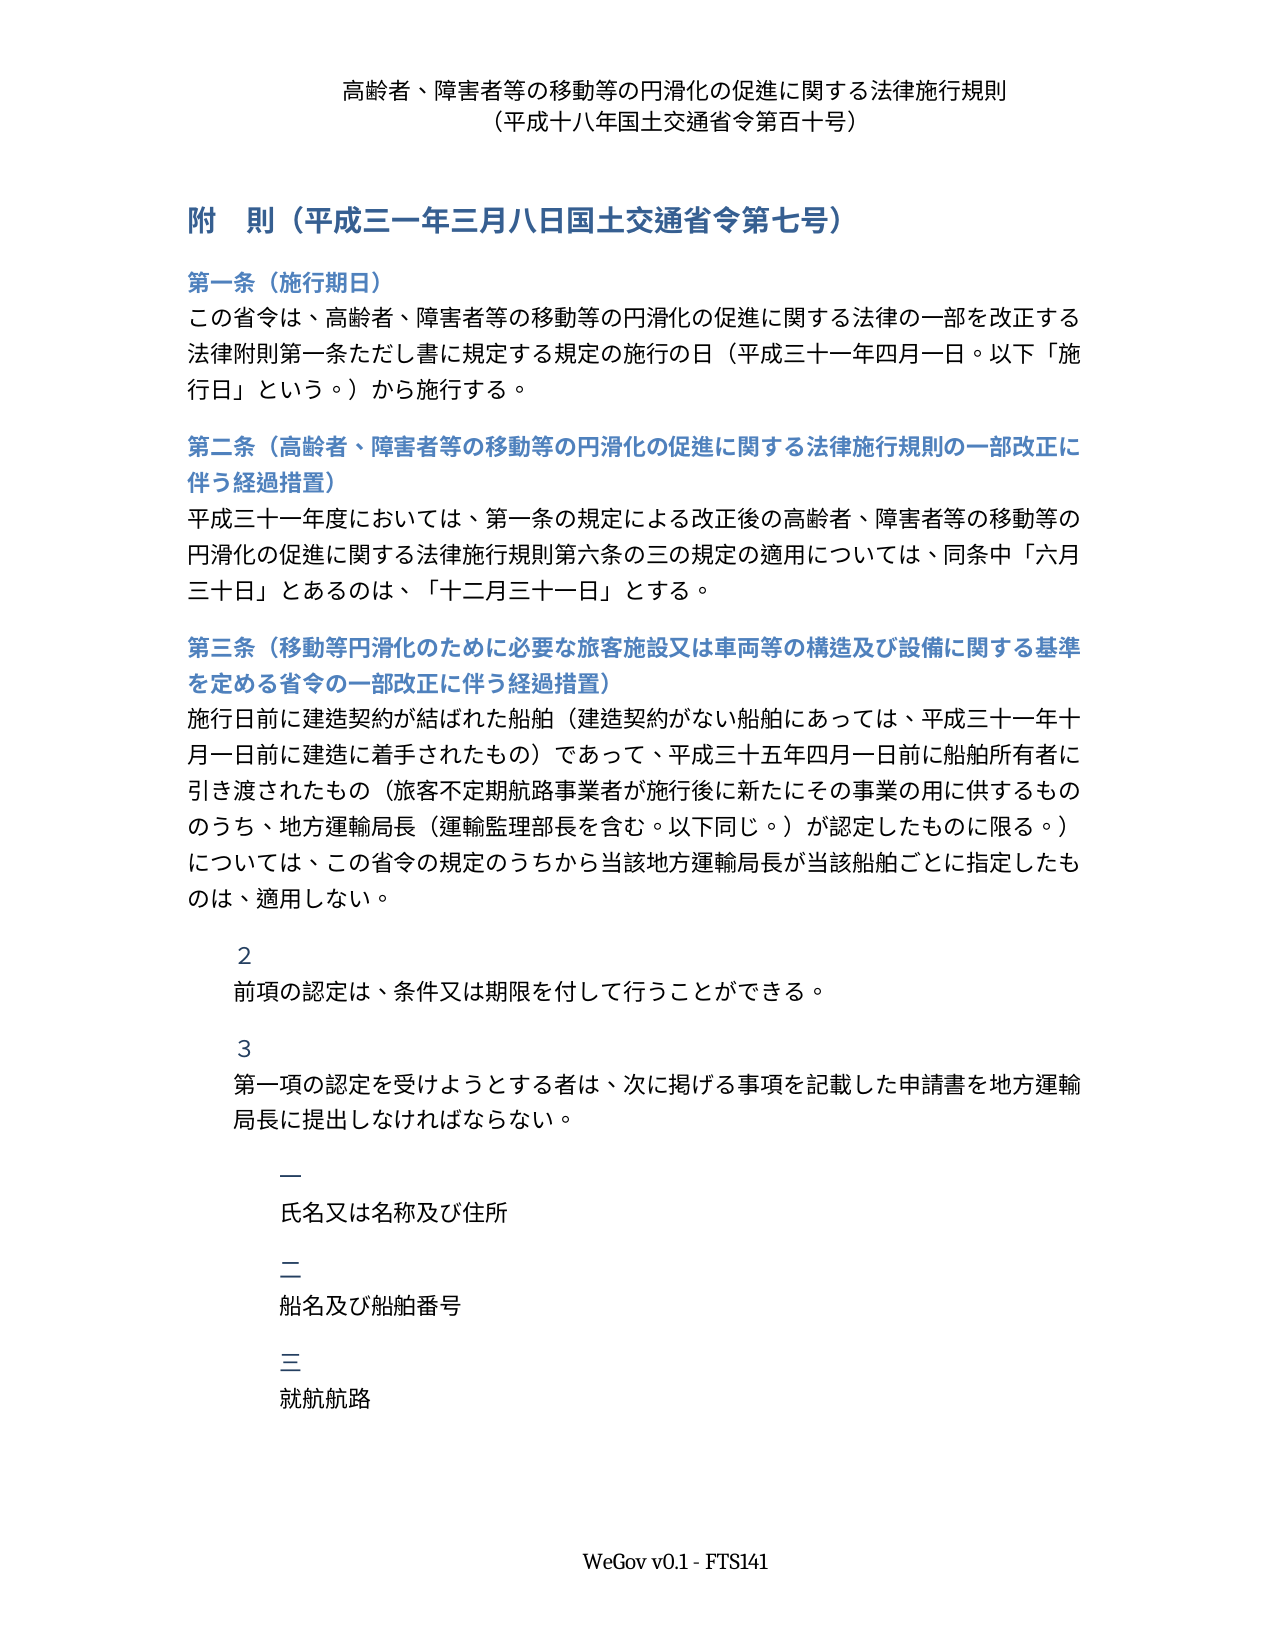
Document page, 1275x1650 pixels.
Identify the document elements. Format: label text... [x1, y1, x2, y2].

text 前項の認定は、条件又は期限を付して行うことができる。 [233, 976, 1087, 1007]
text 平成三十一年度においては、第一条の規定による改正後の高齢者、障害者等の移動等の円滑化の促進に関する法律施行規則第六条の三の規定の適用については、同条中「六月三十日」とあるのは、「十二月三十一日」とする。 [187, 503, 1087, 606]
text 就航航路 [279, 1383, 1087, 1414]
subtitle 二 [279, 1254, 1087, 1285]
subtitle 第二条（高齢者、障害者等の移動等の円滑化の促進に関する法律施行規則の一部改正に伴う経過措置） [187, 431, 1087, 498]
subtitle 第一条（施行期日） [187, 266, 1087, 298]
subtitle 一 [279, 1161, 1087, 1192]
subtitle ３ [233, 1033, 1087, 1064]
text 氏名又は名称及び住所 [279, 1197, 1087, 1228]
subtitle 三 [279, 1347, 1087, 1378]
text 船名及び船舶番号 [279, 1290, 1087, 1321]
subtitle 第三条（移動等円滑化のために必要な旅客施設又は車両等の構造及び設備に関する基準を定める省令の一部改正に伴う経過措置） [187, 632, 1087, 699]
text 施行日前に建造契約が結ばれた船舶（建造契約がない船舶にあっては、平成三十一年十月一日前に建造に着手されたもの）であって、平成三十五年四月一日前に船舶所有者に引き渡されたもの（旅客不定期航路事業者が施行後に新たにその事業の用に供するもののうち、地方運輸局長（運輸監理部長を含む。以下同じ。）が認定したものに限る。）については、この省令の規定のうちから当該地方運輸局長が当該船舶ごとに指定したものは、適用しない。 [187, 703, 1087, 914]
text 第一項の認定を受けようとする者は、次に掲げる事項を記載した申請書を地方運輸局長に提出しなければならない。 [233, 1068, 1087, 1136]
text この省令は、高齢者、障害者等の移動等の円滑化の促進に関する法律の一部を改正する法律附則第一条ただし書に規定する規定の施行の日（平成三十一年四月一日。以下「施行日」という。）から施行する。 [187, 302, 1087, 406]
subtitle ２ [233, 940, 1087, 971]
subtitle 附 則（平成三一年三月八日国土交通省令第七号） [187, 200, 1087, 240]
